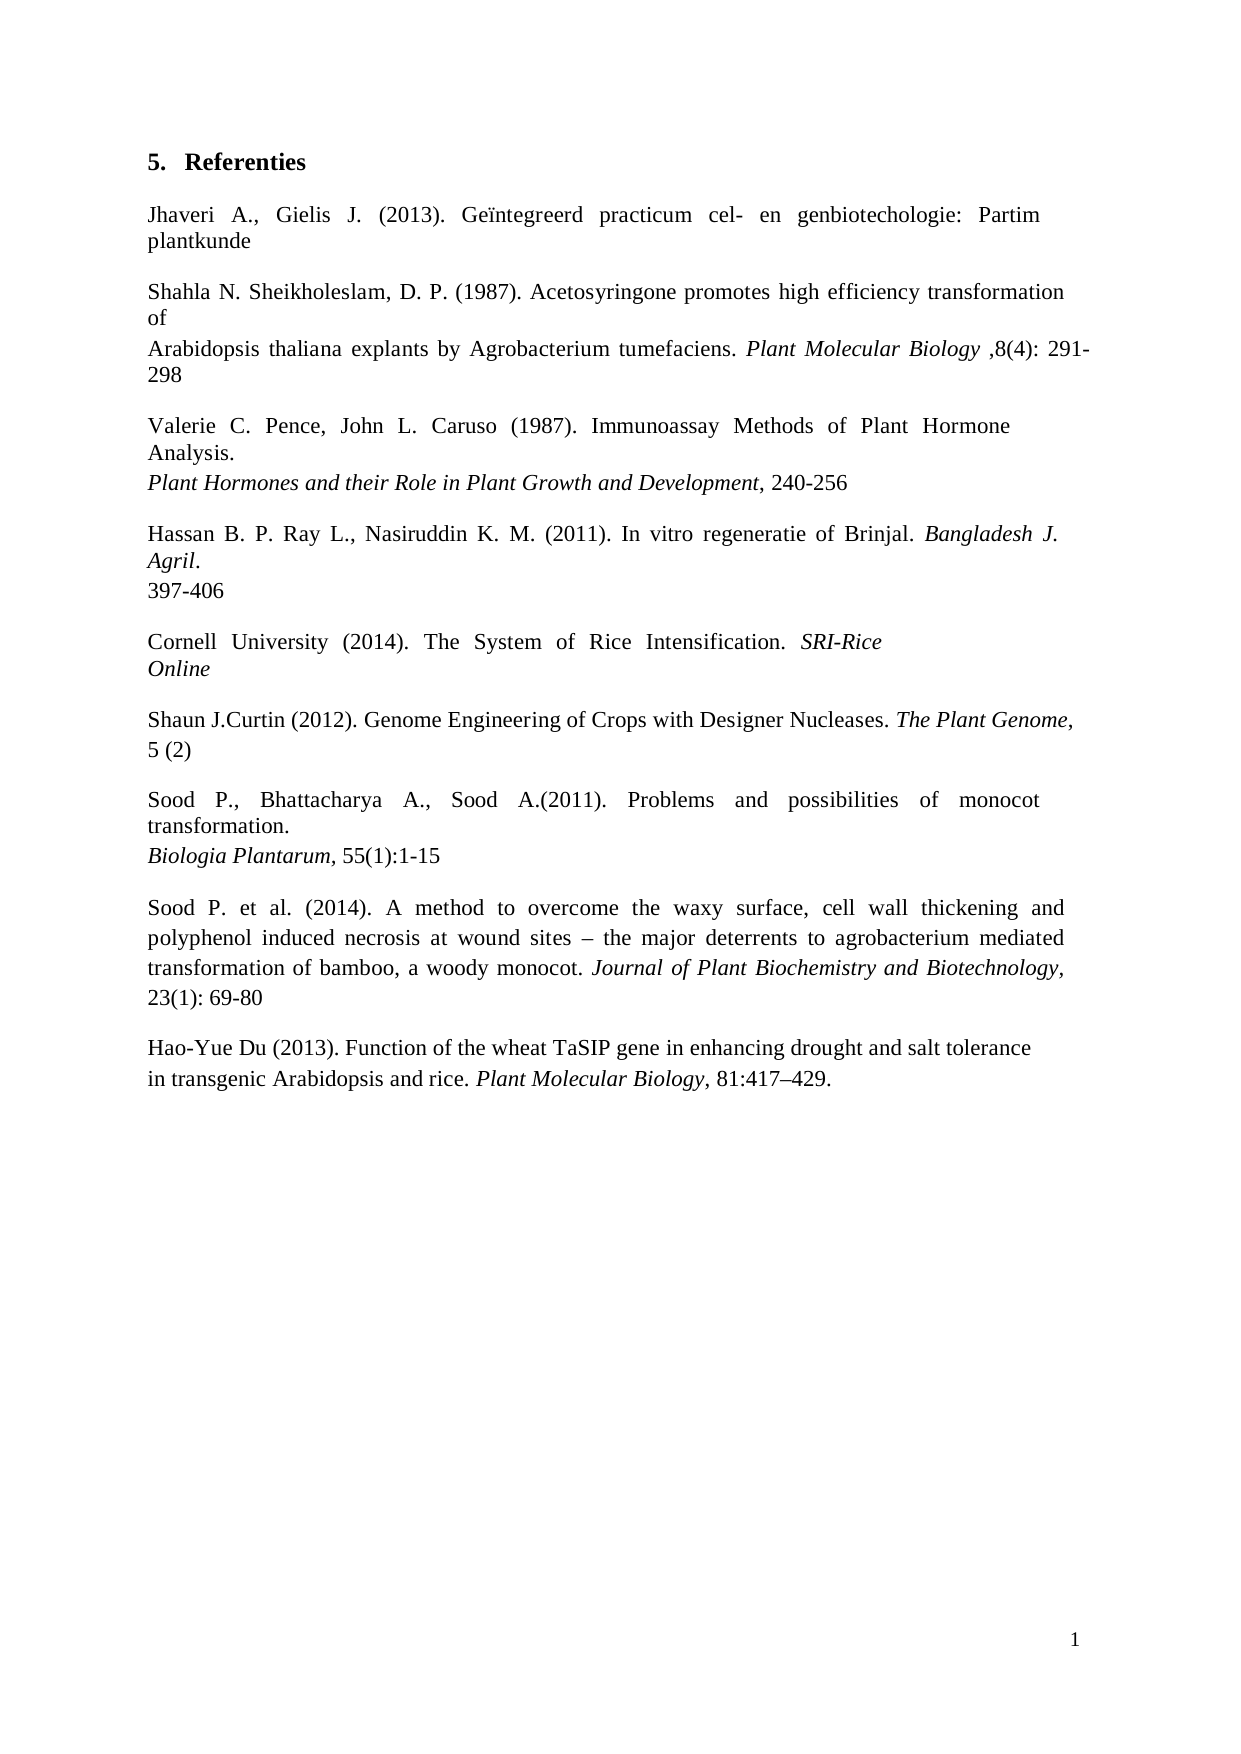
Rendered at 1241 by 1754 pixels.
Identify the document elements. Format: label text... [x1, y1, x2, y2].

text Shaun J.Curtin (2012). Genome Engineering of Crops with Designer Nucleases. The Plant Genome, 5 (2) [147, 706, 1088, 762]
text Arabidopsis thaliana explants by Agrobacterium tumefaciens. Plant Molecular Biology ,8(4): 291-298 [147, 335, 1090, 388]
text 5. Referenties [147, 147, 310, 176]
text Hassan B. P. Ray L., Nasiruddin K. M. (2011). In vitro regeneratie of Brinjal. Bangladesh J. Agril. [147, 520, 1058, 573]
text 397-406 [147, 577, 228, 603]
text Biologia Plantarum, 55(1):1-15 [147, 842, 443, 869]
text Jhaveri A., Gielis J. (2013). Geïntegreerd practicum cel- en genbiotechologie: Partim plantkunde [147, 201, 1040, 253]
text Plant Hormones and their Role in Plant Growth and Development, 240-256 [147, 469, 848, 496]
text Cornell University (2014). The System of Rice Intensification. SRI-Rice Online [147, 628, 882, 681]
text Hao-Yue Du (2013). Function of the wheat TaSIP gene in enhancing drought and salt tolerance in transgenic Arabidopsis and rice. Plant Molecular Biology, 81:417–429. [147, 1034, 1050, 1091]
text Sood P., Bhattacharya A., Sood A.(2011). Problems and possibilities of monocot transformation. [147, 786, 1040, 838]
text Valerie C. Pence, John L. Caruso (1987). Immunoassay Methods of Plant Hormone Analysis. [147, 412, 1010, 465]
text Sood P. et al. (2014). A method to overcome the waxy surface, cell wall thickening and polyphenol induced necrosis at wound sites – the major deterrents to agrobacterium mediated transformation of bamboo, a woody monocot. Journal of Plant Biochemistry and Biotechnology, 23(1): 69-80 [147, 893, 1065, 1010]
text Shahla N. Sheikholeslam, D. P. (1987). Acetosyringone promotes high efficiency transformation of [147, 278, 1064, 331]
